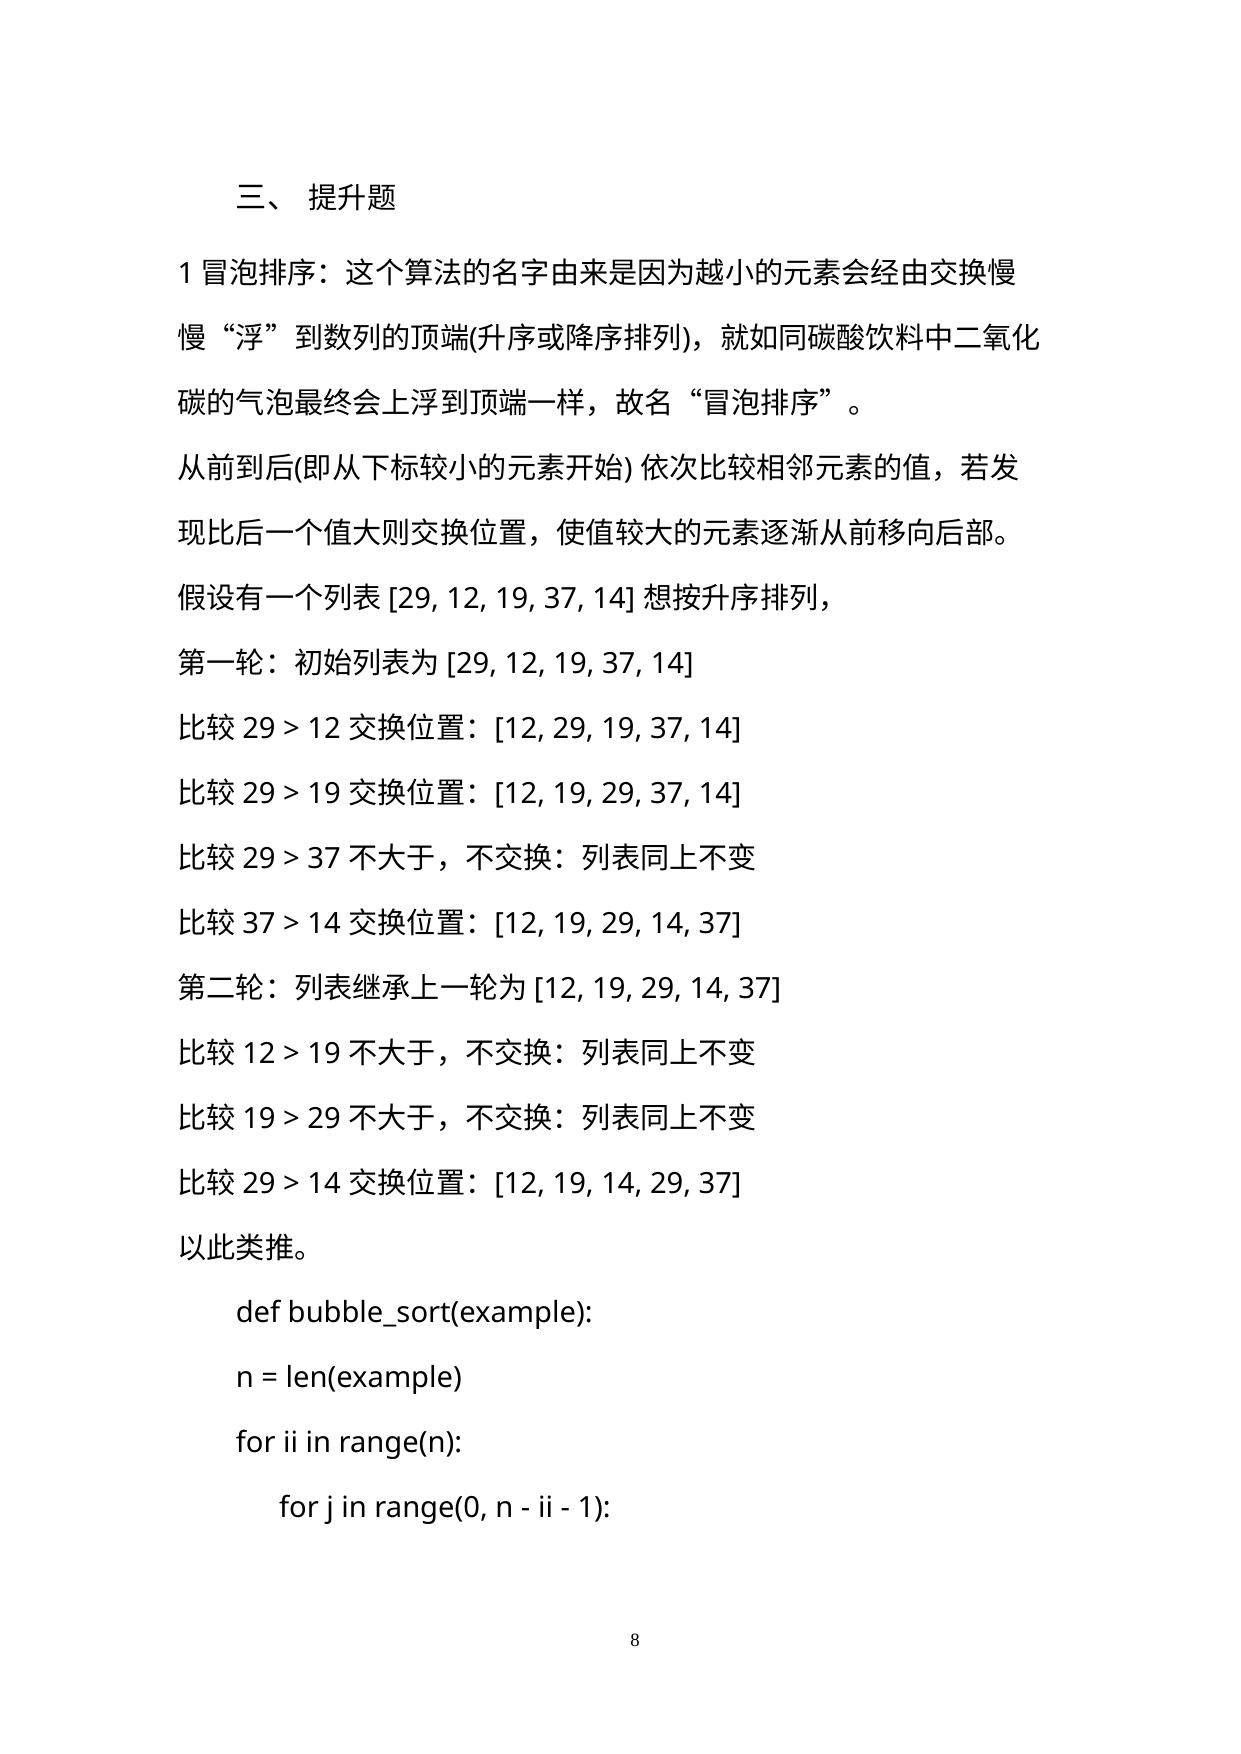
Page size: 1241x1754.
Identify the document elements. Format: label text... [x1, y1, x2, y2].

text 比较 29 > 37 不大于，不交换：列表同上不变 [177, 823, 1093, 888]
text 第一轮：初始列表为 [29, 12, 19, 37, 14] [177, 628, 1093, 693]
text 从前到后(即从下标较小的元素开始) 依次比较相邻元素的值，若发 [177, 433, 1093, 498]
text 以此类推。 [177, 1213, 1093, 1278]
text 第二轮：列表继承上一轮为 [12, 19, 29, 14, 37] [177, 953, 1093, 1018]
text for j in range(0, n - ii - 1): [177, 1473, 1093, 1538]
text for ii in range(n): [177, 1408, 1093, 1473]
text 比较 29 > 12 交换位置：[12, 29, 19, 37, 14] [177, 693, 1093, 758]
text 假设有一个列表 [29, 12, 19, 37, 14] 想按升序排列， [177, 563, 1093, 628]
subtitle 提升题 [177, 162, 1093, 227]
text 慢“浮”到数列的顶端(升序或降序排列)，就如同碳酸饮料中二氧化 [177, 303, 1093, 368]
text 1冒泡排序：这个算法的名字由来是因为越小的元素会经由交换慢 [177, 238, 1093, 303]
text 比较 29 > 19 交换位置：[12, 19, 29, 37, 14] [177, 758, 1093, 823]
text 比较 19 > 29 不大于，不交换：列表同上不变 [177, 1083, 1093, 1148]
text def bubble_sort(example): [177, 1278, 1093, 1343]
text 比较 37 > 14 交换位置：[12, 19, 29, 14, 37] [177, 888, 1093, 953]
text n = len(example) [177, 1343, 1093, 1408]
text 比较 29 > 14 交换位置：[12, 19, 14, 29, 37] [177, 1148, 1093, 1213]
text 比较 12 > 19 不大于，不交换：列表同上不变 [177, 1018, 1093, 1083]
text 碳的气泡最终会上浮到顶端一样，故名“冒泡排序”。 [177, 368, 1093, 433]
text 现比后一个值大则交换位置，使值较大的元素逐渐从前移向后部。 [177, 498, 1093, 563]
